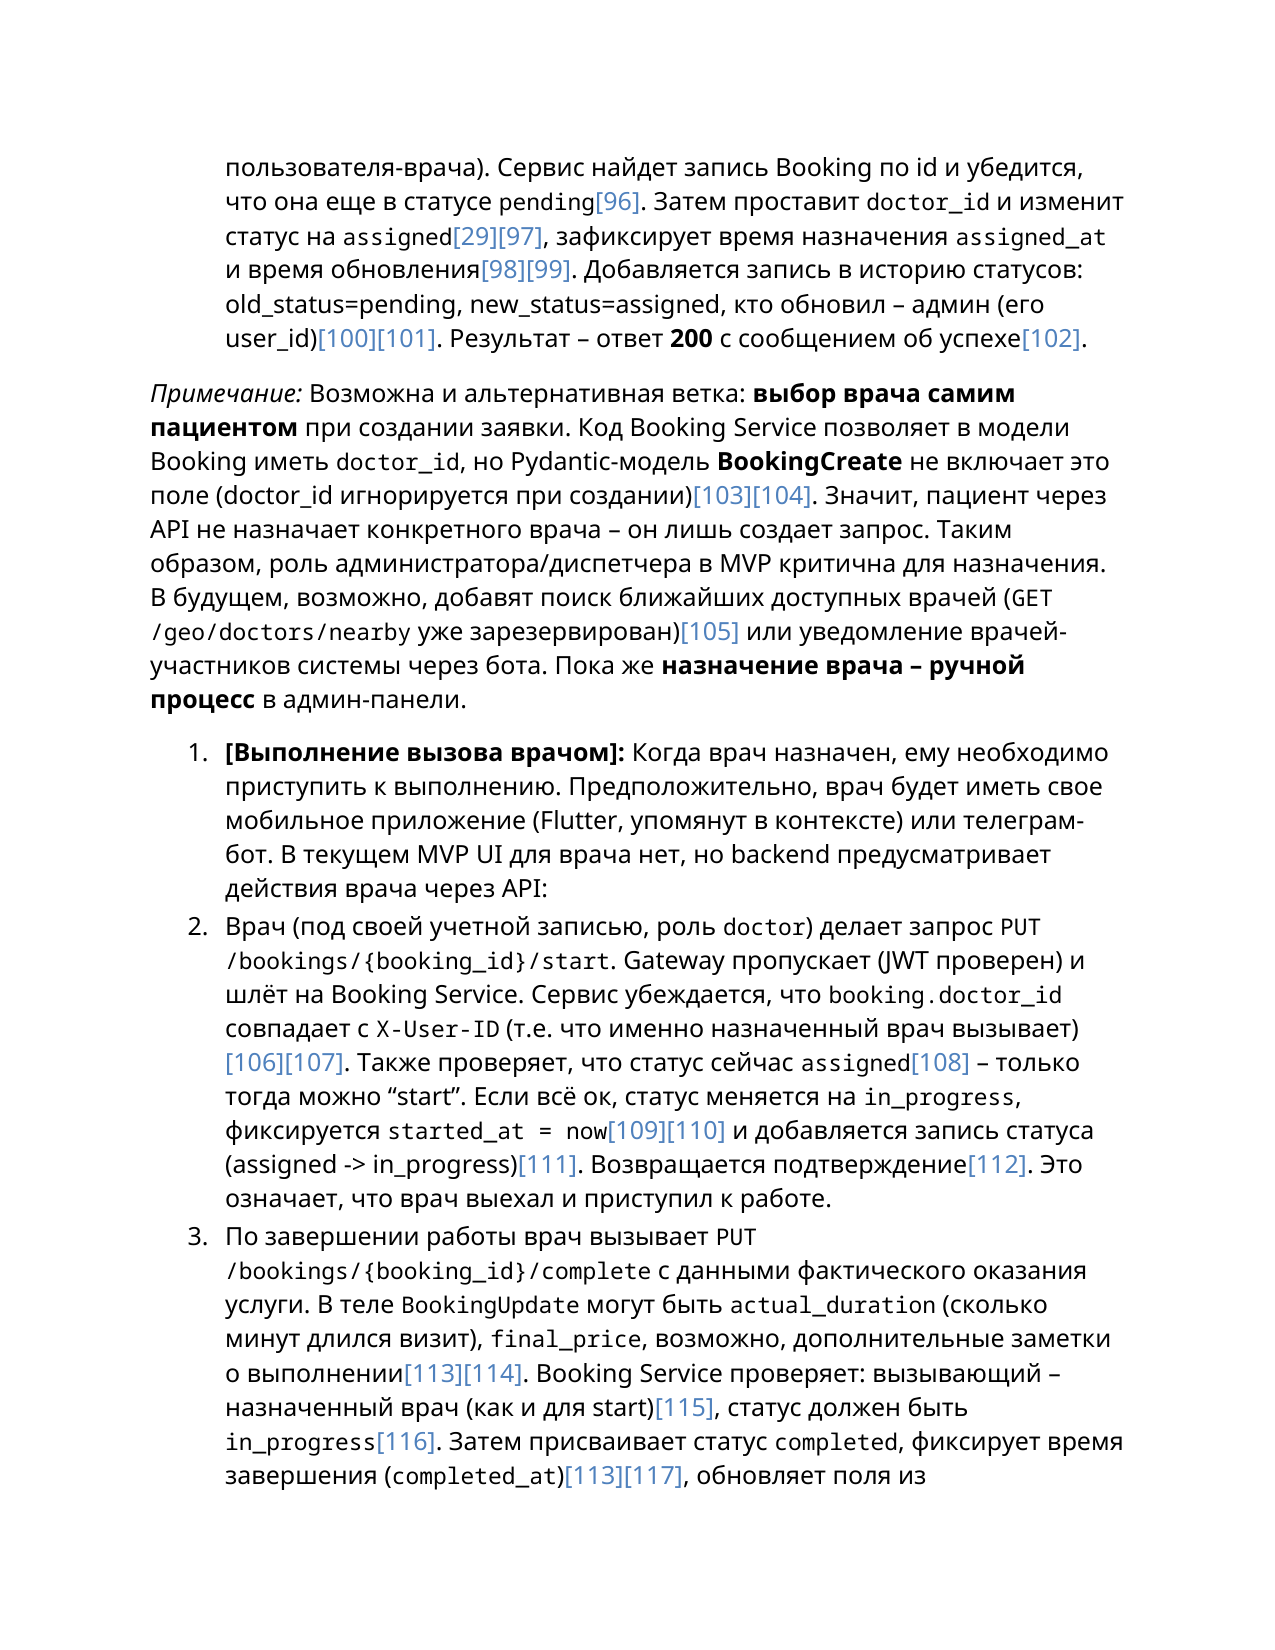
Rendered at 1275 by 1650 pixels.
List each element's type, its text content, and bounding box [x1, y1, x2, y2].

list [Выполнение вызова врачом]: Когда врач назначен, ему необходимо приступить к выполнению. Предположительно, врач будет иметь свое мобильное приложение (Flutter, упомянут в контексте) или телеграм-бот. В текущем MVP UI для врача нет, но backend предусматривает действия врача через API: [187, 734, 1125, 905]
text Примечание: Возможна и альтернативная ветка: выбор врача самим пациентом при создании заявки. Код Booking Service позволяет в модели Booking иметь doctor_id, но Pydantic-модель BookingCreate не включает это поле (doctor_id игнорируется при создании)[103][104]. Значит, пациент через API не назначает конкретного врача – он лишь создает запрос. Таким образом, роль администратора/диспетчера в MVP критична для назначения. В будущем, возможно, добавят поиск ближайших доступных врачей (GET /geo/doctors/nearby уже зарезервирован)[105] или уведомление врачей-участников системы через бота. Пока же назначение врача – ручной процесс в админ-панели. [150, 375, 1125, 716]
list Врач (под своей учетной записью, роль doctor) делает запрос PUT /bookings/{booking_id}/start. Gateway пропускает (JWT проверен) и шлёт на Booking Service. Сервис убеждается, что booking.doctor_id совпадает с X-User-ID (т.е. что именно назначенный врач вызывает)[106][107]. Также проверяет, что статус сейчас assigned[108] – только тогда можно “start”. Если всё ок, статус меняется на in_progress, фиксируется started_at = now[109][110] и добавляется запись статуса (assigned -> in_progress)[111]. Возвращается подтверждение[112]. Это означает, что врач выехал и приступил к работе. [187, 909, 1125, 1215]
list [187, 1219, 1125, 1491]
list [187, 150, 1125, 354]
